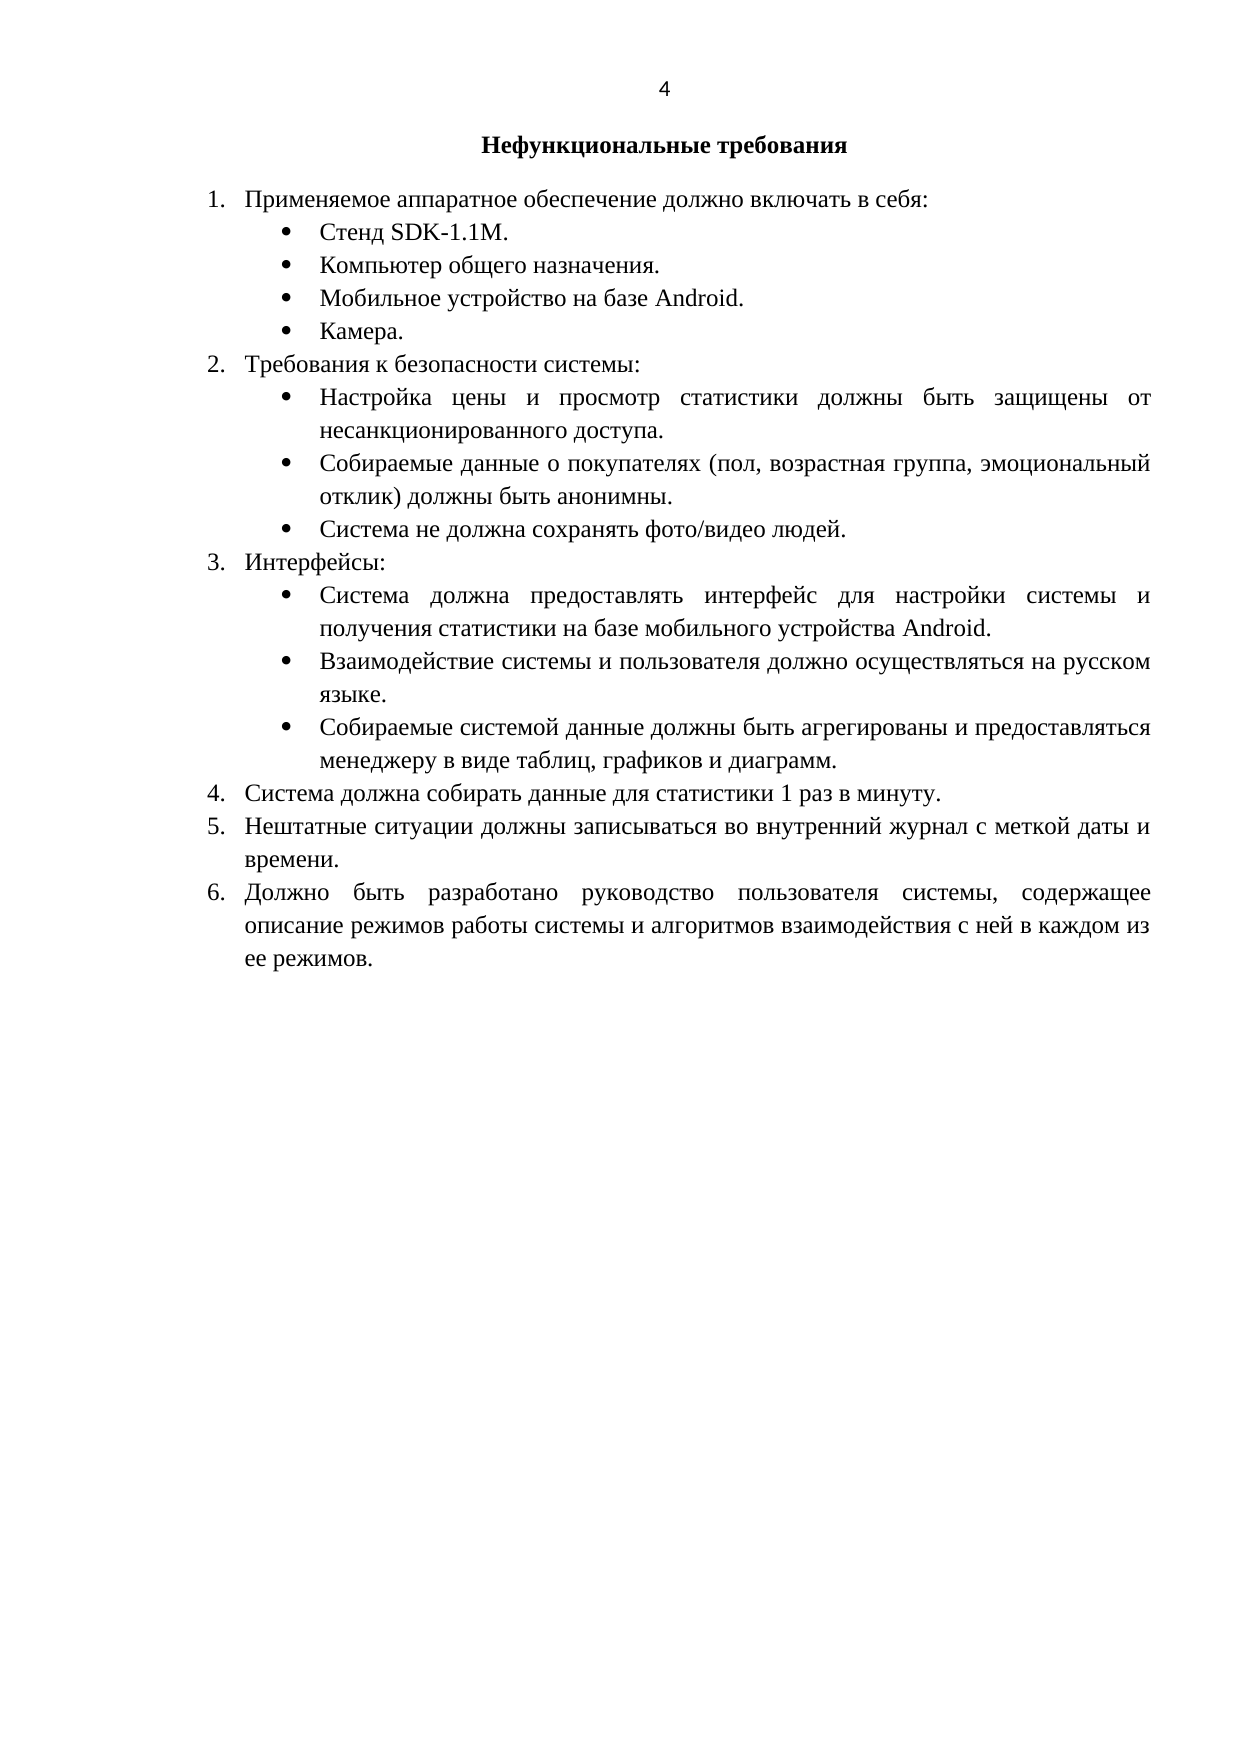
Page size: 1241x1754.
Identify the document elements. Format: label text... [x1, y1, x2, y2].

list Нештатные ситуации должны записываться во внутренний журнал с меткой даты и времени. [207, 811, 1152, 873]
list Собираемые системой данные должны быть агрегированы и предоставляться менеджеру в виде таблиц, графиков и диаграмм. [282, 712, 1152, 774]
list Система не должна сохранять фото/видео людей. [282, 514, 1152, 543]
list Применяемое аппаратное обеспечение должно включать в себя: [207, 184, 1152, 212]
list Стенд SDK-1.1M. [282, 217, 1152, 245]
list Настройка цены и просмотр статистики должны быть защищены от несанкционированного доступа. [282, 382, 1152, 443]
list Требования к безопасности системы: [207, 349, 1152, 377]
list Система должна собирать данные для статистики 1 раз в минуту. [207, 778, 1152, 807]
list Взаимодействие системы и пользователя должно осуществляться на русском языке. [282, 646, 1152, 708]
list Интерфейсы: [207, 547, 1152, 576]
list Собираемые данные о покупателях (пол, возрастная группа, эмоциональный отклик) должны быть анонимны. [282, 448, 1152, 509]
text Нефункциональные требования [177, 130, 1152, 158]
list Должно быть разработано руководство пользователя системы, содержащее описание режимов работы системы и алгоритмов взаимодействия с ней в каждом из ее режимов. [207, 877, 1152, 972]
list Камера. [282, 316, 1152, 344]
list Компьютер общего назначения. [282, 250, 1152, 278]
list Мобильное устройство на базе Android. [282, 283, 1152, 311]
list Система должна предоставлять интерфейс для настройки системы и получения статистики на базе мобильного устройства Android. [282, 580, 1152, 642]
